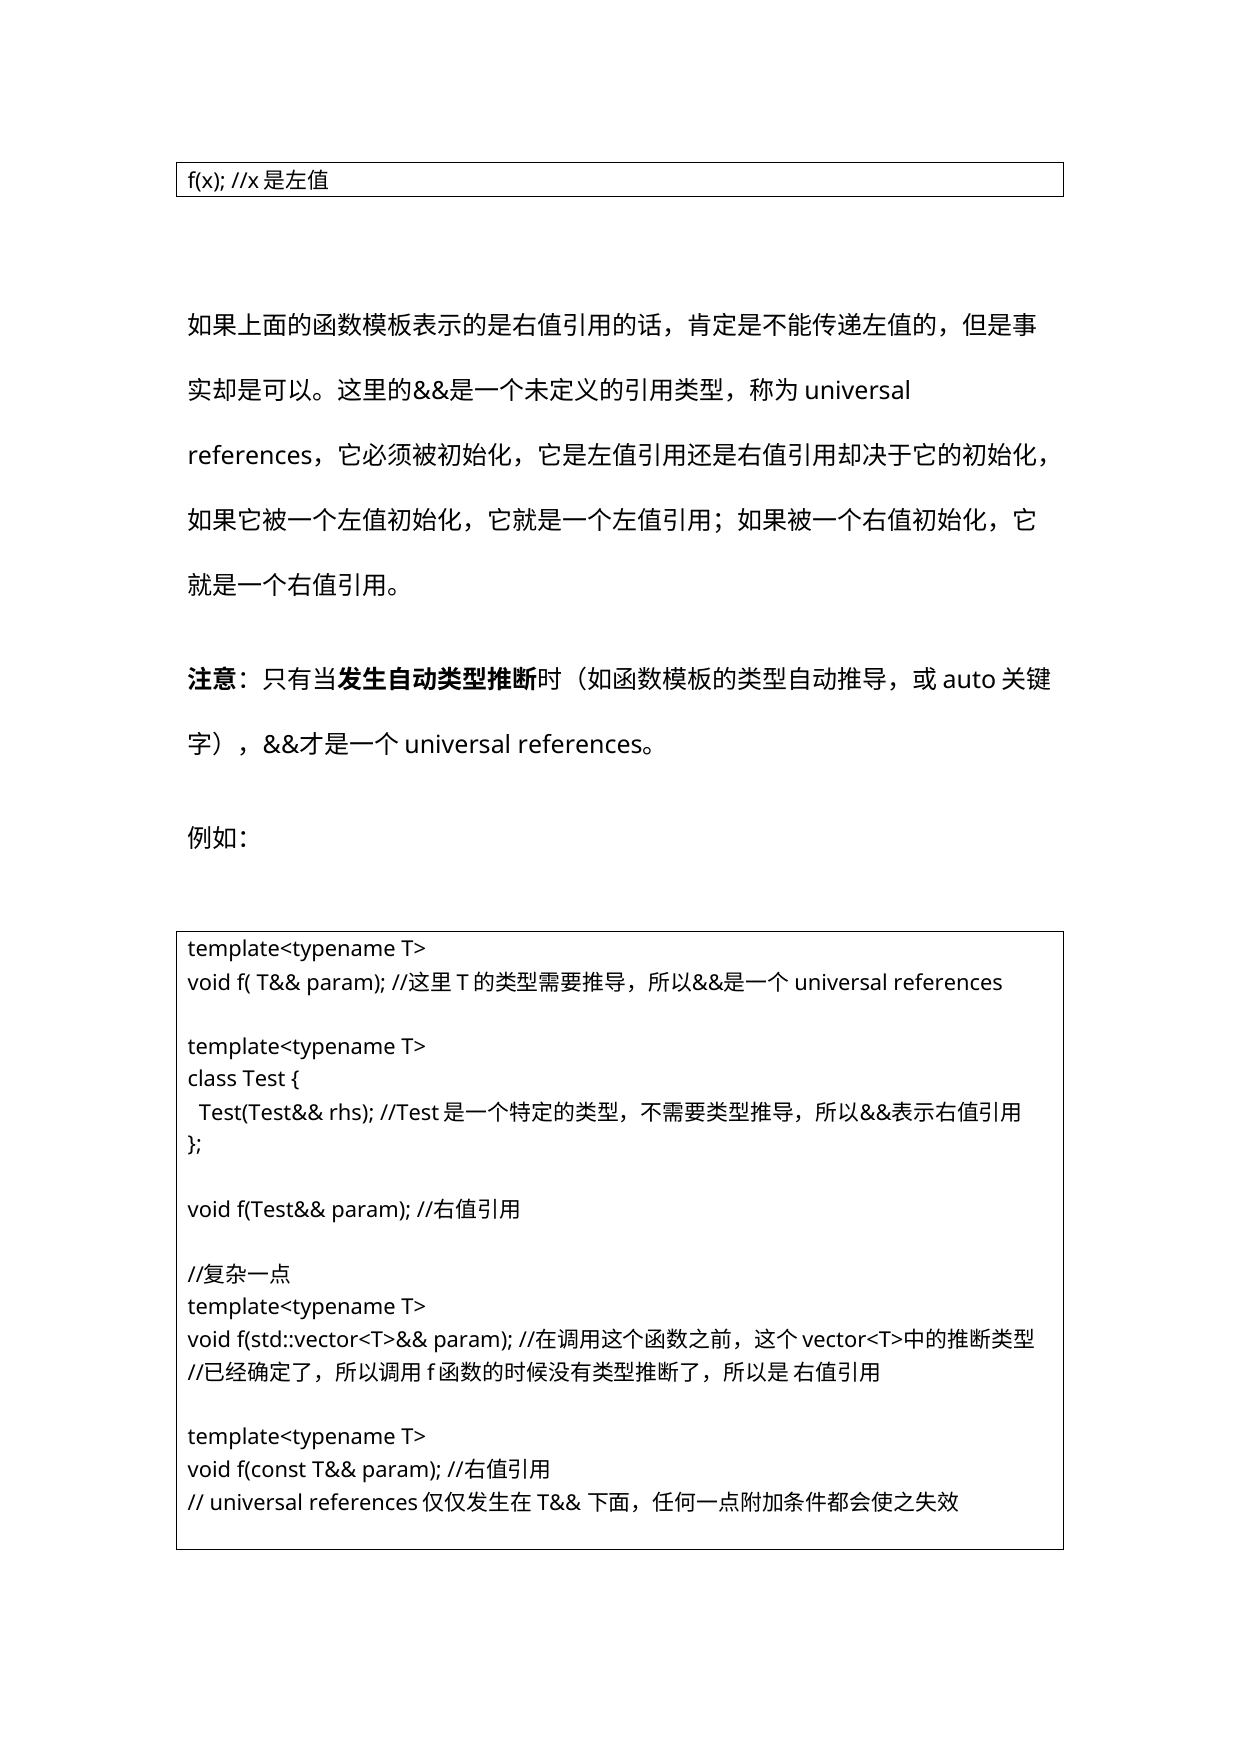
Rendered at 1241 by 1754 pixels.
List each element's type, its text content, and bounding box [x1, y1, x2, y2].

table_header template<typename T> void f( T&& param); //这里T的类型需要推导，所以&&是一个 universal references template<typename T> class Test { Test(Test&& rhs); //Test是一个特定的类型，不需要类型推导，所以&&表示右值引用 }; void f(Test&& param); //右值引用 //复杂一点 template<typename T> void f(std::vector<T>&& param); //在调用这个函数之前，这个vector<T>中的推断类型 //已经确定了，所以调用f函数的时候没有类型推断了，所以是 右值引用 template<typename T> void f(const T&& param); //右值引用 // universal references仅仅发生在 T&& 下面，任何一点附加条件都会使之失效 [177, 932, 1063, 1549]
text 注意：只有当发生自动类型推断时（如函数模板的类型自动推导，或auto关键字），&&才是一个universal references。 [187, 645, 1053, 775]
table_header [177, 163, 1063, 196]
text 例如： [187, 804, 1053, 869]
text 如果上面的函数模板表示的是右值引用的话，肯定是不能传递左值的，但是事实却是可以。这里的&&是一个未定义的引用类型，称为universal references，它必须被初始化，它是左值引用还是右值引用却决于它的初始化，如果它被一个左值初始化，它就是一个左值引用；如果被一个右值初始化，它就是一个右值引用。 [187, 226, 1053, 616]
